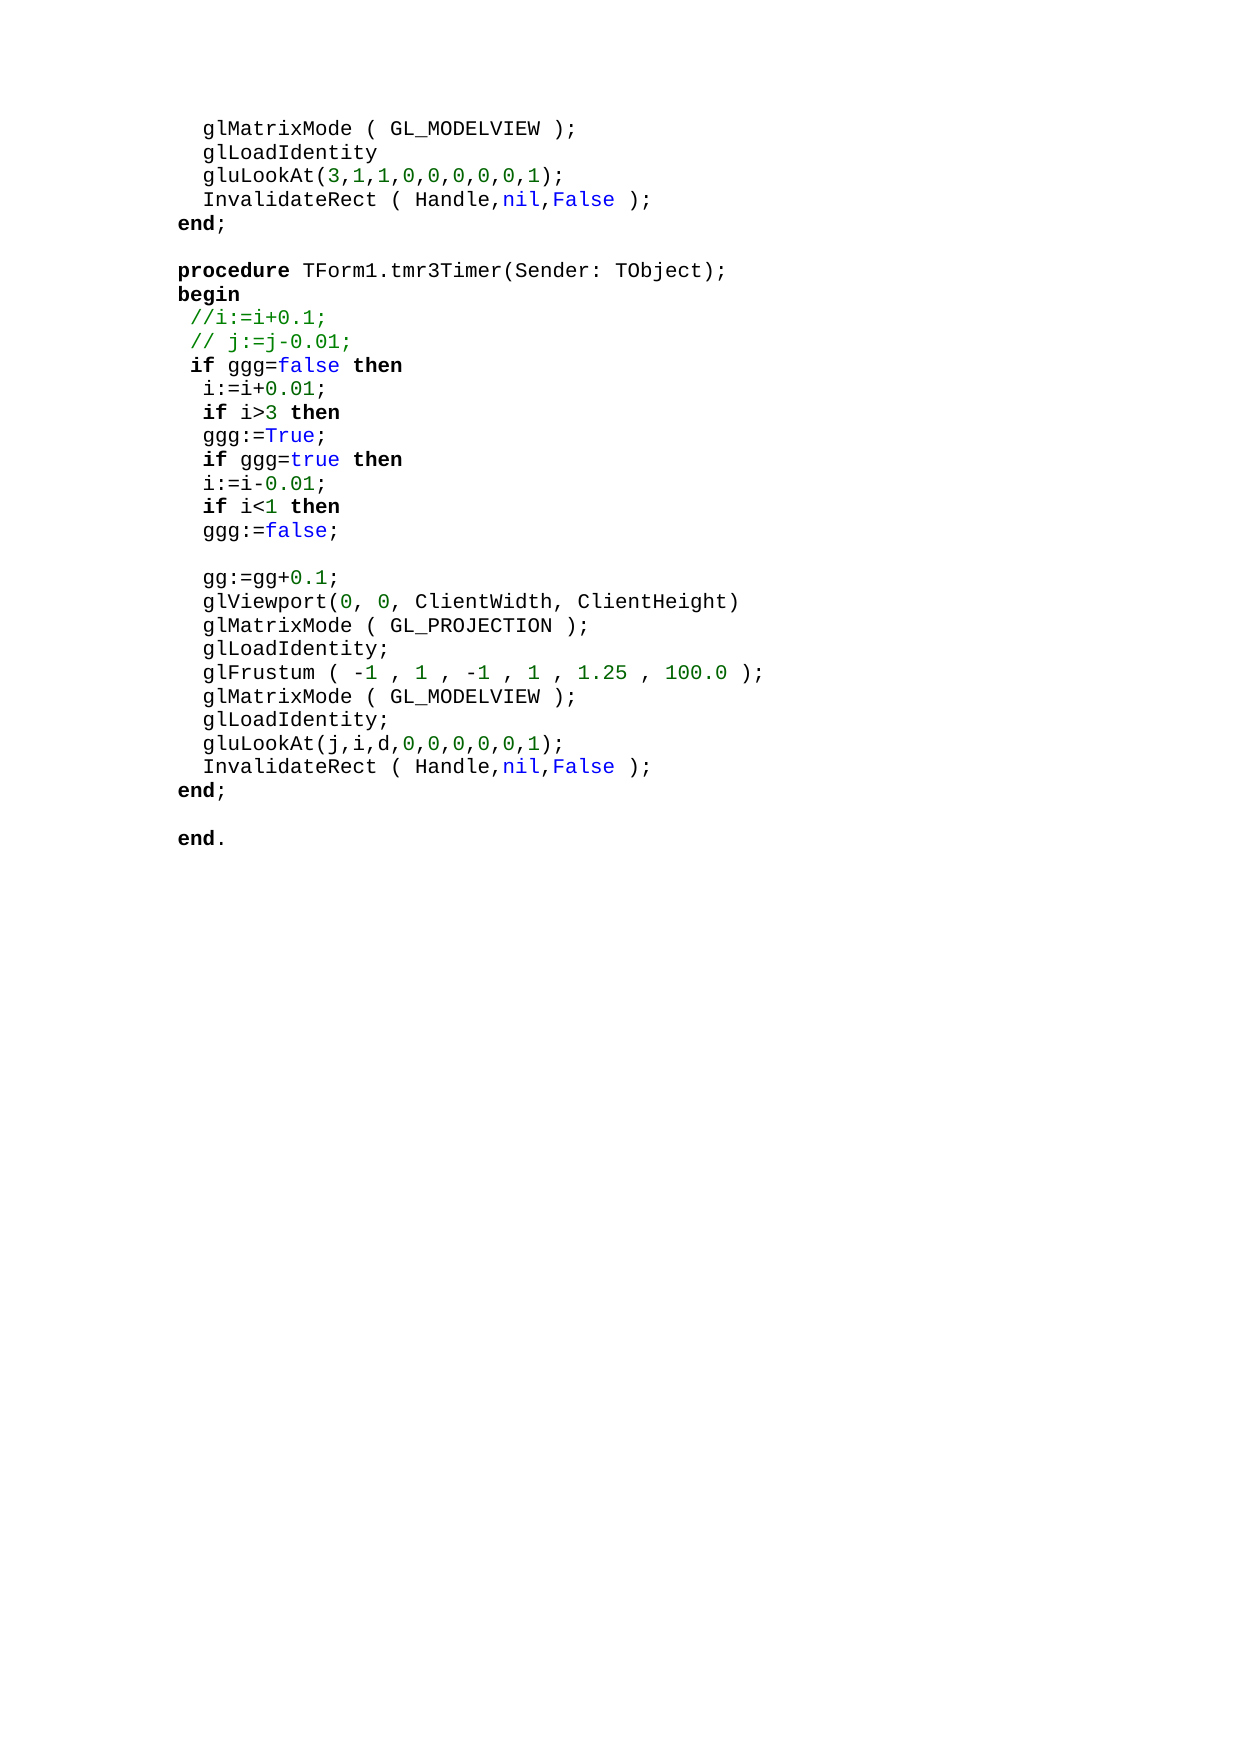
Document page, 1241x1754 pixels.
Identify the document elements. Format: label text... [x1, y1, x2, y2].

text gluLookAt(j,i,d,0,0,0,0,0,1); [177, 733, 1152, 757]
text glLoadIdentity; [177, 709, 1152, 733]
text gg:=gg+0.1; [177, 567, 1152, 591]
text end. [177, 827, 1152, 851]
text if i<1 then [177, 496, 1152, 520]
text glFrustum ( -1 , 1 , -1 , 1 , 1.25 , 100.0 ); [177, 662, 1152, 686]
text i:=i+0.01; [177, 378, 1152, 402]
text //i:=i+0.1; [177, 307, 1152, 331]
text InvalidateRect ( Handle,nil,False ); [177, 189, 1152, 213]
text procedure TForm1.tmr3Timer(Sender: TObject); [177, 260, 1152, 284]
text glLoadIdentity [177, 142, 1152, 165]
text glMatrixMode ( GL_MODELVIEW ); [177, 118, 1152, 142]
text ggg:=True; [177, 426, 1152, 449]
text gluLookAt(3,1,1,0,0,0,0,0,1); [177, 165, 1152, 189]
text InvalidateRect ( Handle,nil,False ); [177, 757, 1152, 780]
text ggg:=false; [177, 520, 1152, 544]
text // j:=j-0.01; [177, 331, 1152, 354]
text if ggg=false then [177, 354, 1152, 378]
text end; [177, 780, 1152, 804]
text if ggg=true then [177, 449, 1152, 473]
text glViewport(0, 0, ClientWidth, ClientHeight) [177, 591, 1152, 615]
text glMatrixMode ( GL_PROJECTION ); [177, 615, 1152, 638]
text glMatrixMode ( GL_MODELVIEW ); [177, 686, 1152, 709]
text i:=i-0.01; [177, 473, 1152, 496]
text end; [177, 213, 1152, 236]
text begin [177, 284, 1152, 307]
text if i>3 then [177, 402, 1152, 426]
text glLoadIdentity; [177, 638, 1152, 662]
